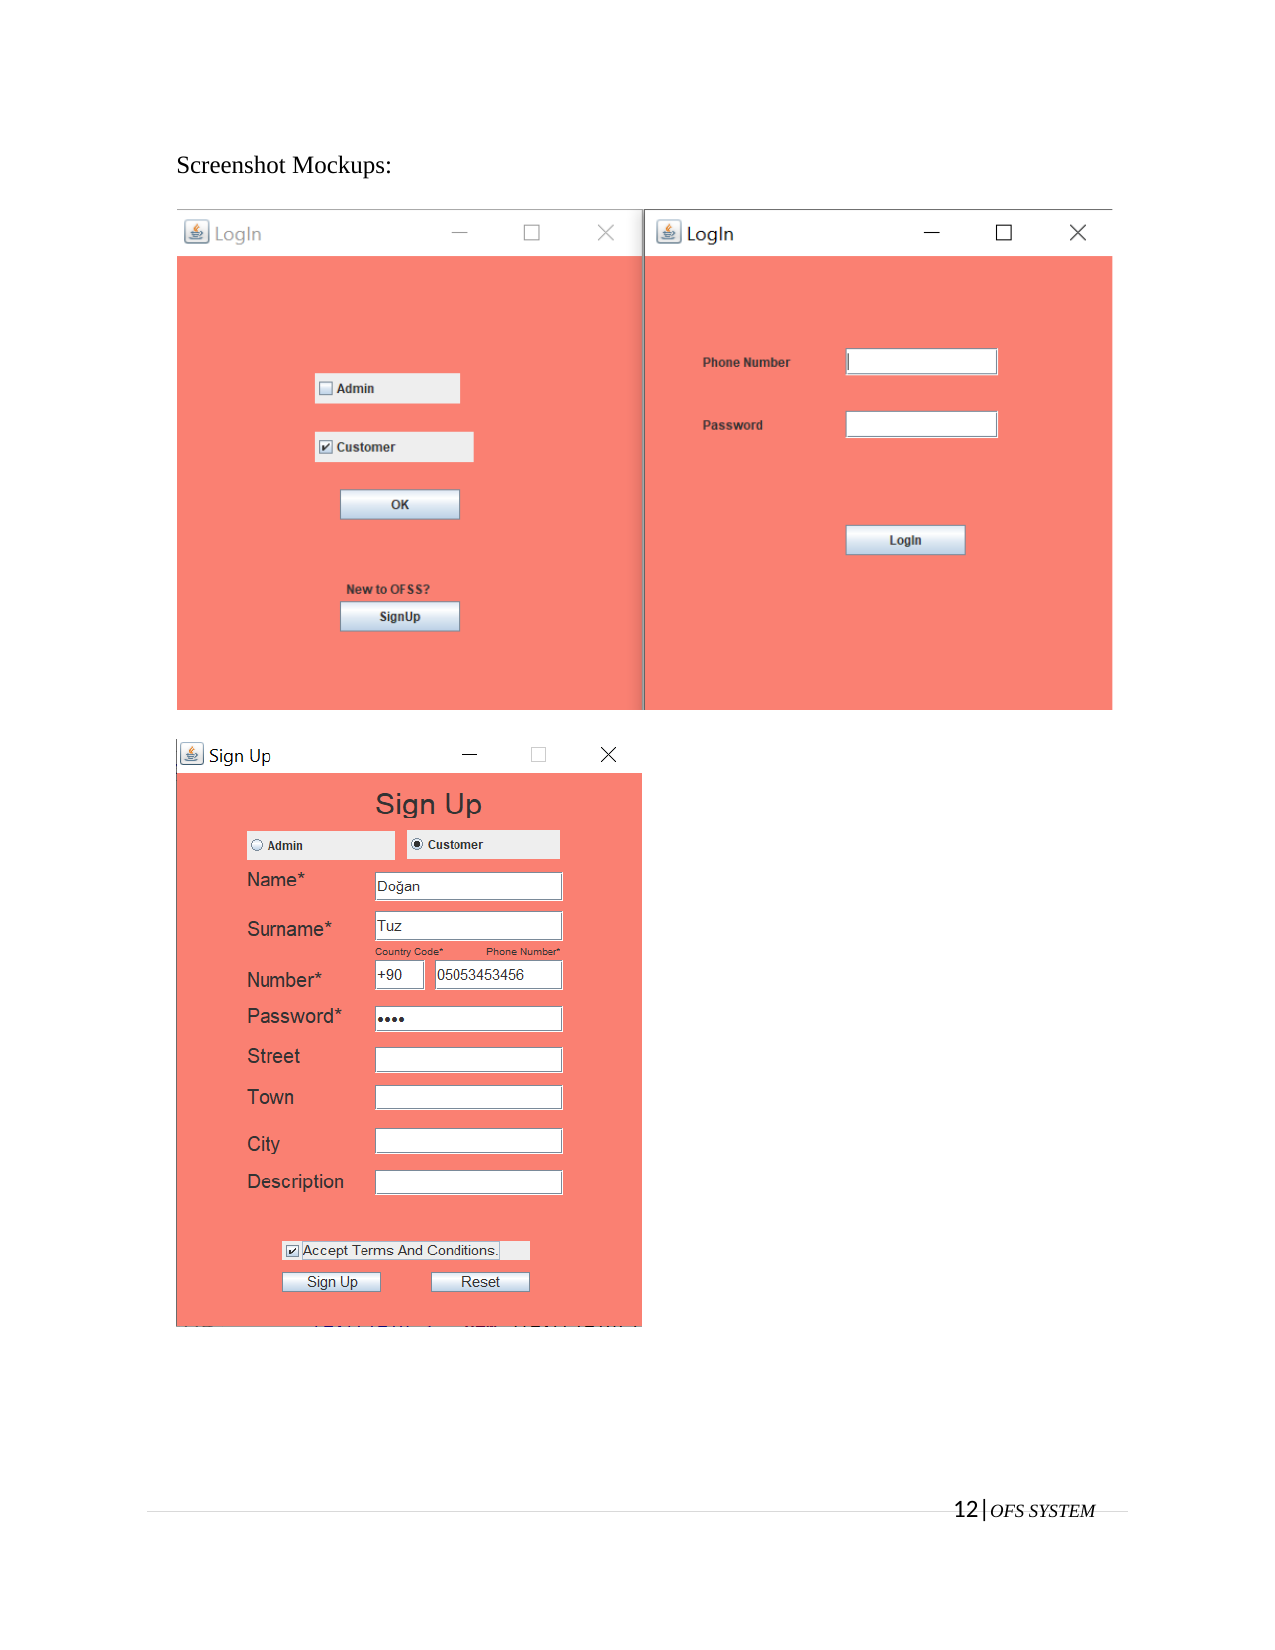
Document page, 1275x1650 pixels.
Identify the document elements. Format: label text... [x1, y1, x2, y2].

picture [177, 209, 1113, 710]
picture [176, 739, 642, 1327]
